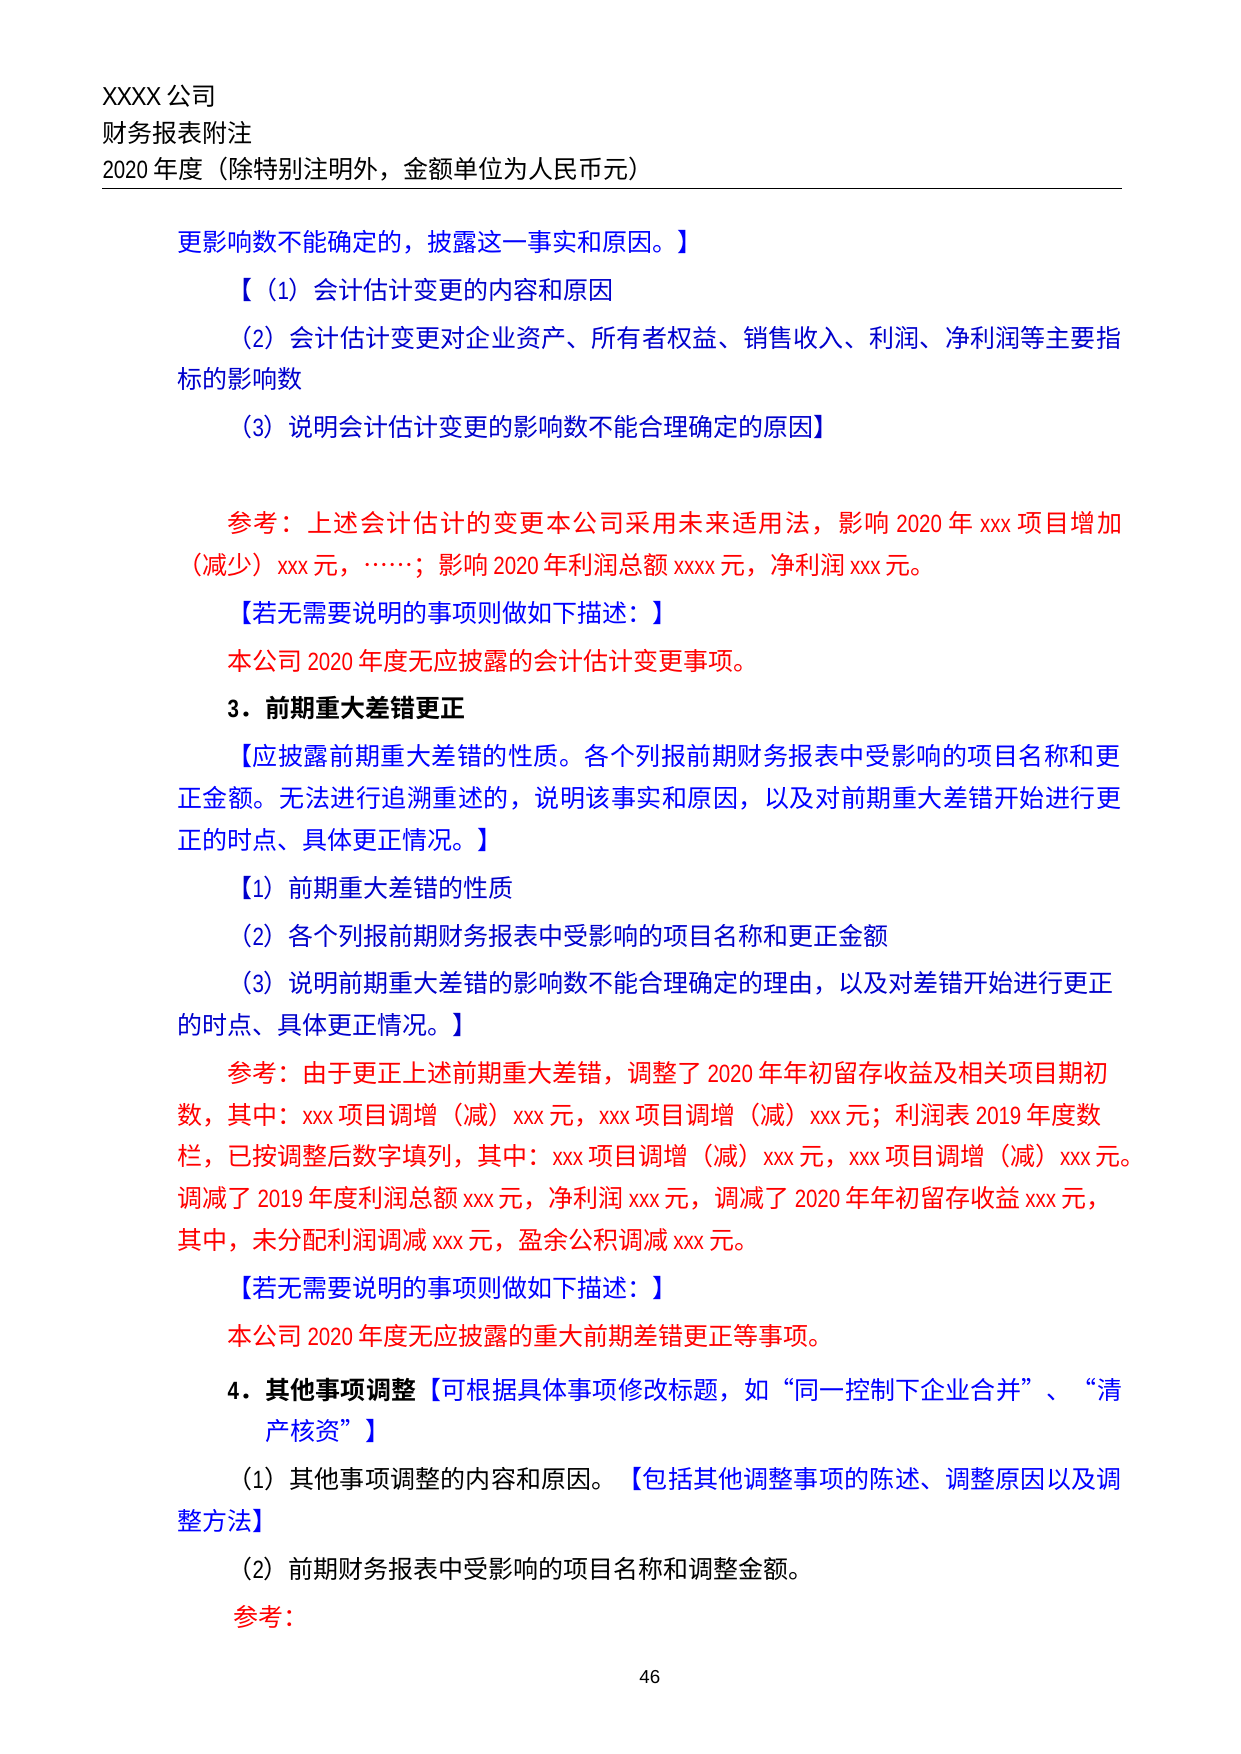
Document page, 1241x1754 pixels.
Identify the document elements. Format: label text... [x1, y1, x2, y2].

text 【（1）会计估计变更的内容和原因 [177, 266, 1122, 307]
text 参考： [221, 1593, 1122, 1634]
text 本公司2020年度无应披露的会计估计变更事项。 [177, 637, 1122, 678]
text （2）前期财务报表中受影响的项目名称和调整金额。 [177, 1545, 1122, 1587]
text 【若无需要说明的事项则做如下描述：】 [177, 589, 1122, 630]
text 【应披露前期重大差错的性质。各个列报前期财务报表中受影响的项目名称和更正金额。无法进行追溯重述的，说明该事实和原因，以及对前期重大差错开始进行更正的时点、具体更正情况。】 [177, 732, 1122, 857]
text 本公司2020年度无应披露的重大前期差错更正等事项。 [177, 1312, 1122, 1353]
list 前期重大差错更正 [227, 684, 1122, 726]
text 参考：上述会计估计的变更本公司采用未来适用法，影响2020年xxx项目增加（减少）xxx元，……；影响2020年利润总额xxxx元，净利润xxx元。 [177, 499, 1122, 582]
text （3）说明前期重大差错的影响数不能合理确定的理由，以及对差错开始进行更正的时点、具体更正情况。】 [177, 959, 1122, 1043]
text 【1）前期重大差错的性质 [177, 864, 1122, 905]
text 【若无需要说明的事项则做如下描述：】 [177, 1264, 1122, 1305]
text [177, 218, 1122, 259]
list 其他事项调整【可根据具体事项修改标题，如“同一控制下企业合并”、“清产核资”】 [227, 1366, 1122, 1449]
text 参考：由于更正上述前期重大差错，调整了2020年年初留存收益及相关项目期初数，其中：xxx项目调增（减）xxx元，xxx项目调增（减）xxx元；利润表2019年度数栏，已按调整后数字填列，其中：xxx项目调增（减）xxx元，xxx项目调增（减）xxx元。调减了2019年度利润总额xxx元，净利润xxx元，调减了2020年年初留存收益xxx元，其中，未分配利润调减xxx元，盈余公积调减xxx元。 [177, 1049, 1122, 1257]
text （3）说明会计估计变更的影响数不能合理确定的原因】 [177, 403, 1122, 445]
text （2）会计估计变更对企业资产、所有者权益、销售收入、利润、净利润等主要指标的影响数 [177, 314, 1122, 397]
text （1）其他事项调整的内容和原因。【包括其他调整事项的陈述、调整原因以及调整方法】 [177, 1455, 1122, 1539]
text （2）各个列报前期财务报表中受影响的项目名称和更正金额 [177, 912, 1122, 953]
